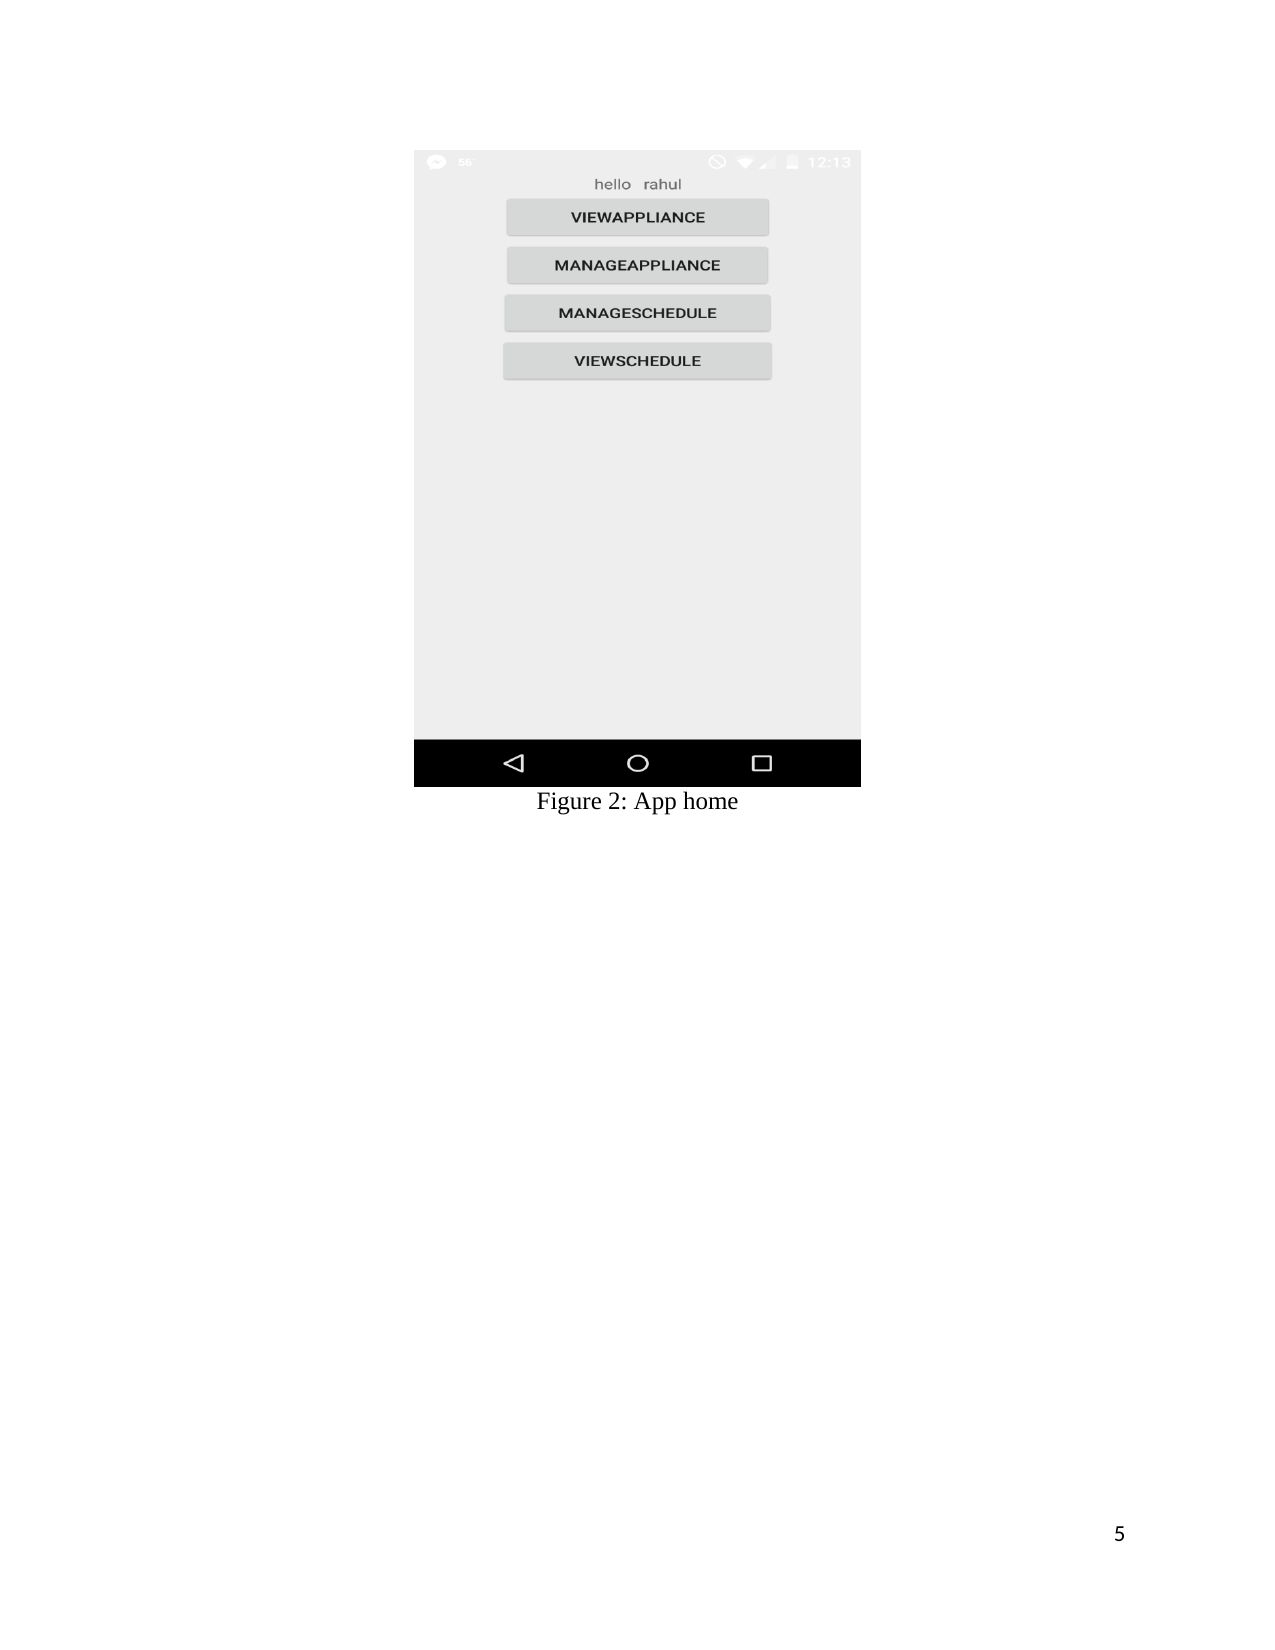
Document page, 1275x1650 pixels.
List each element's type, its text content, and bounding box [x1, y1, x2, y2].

picture [414, 150, 861, 787]
